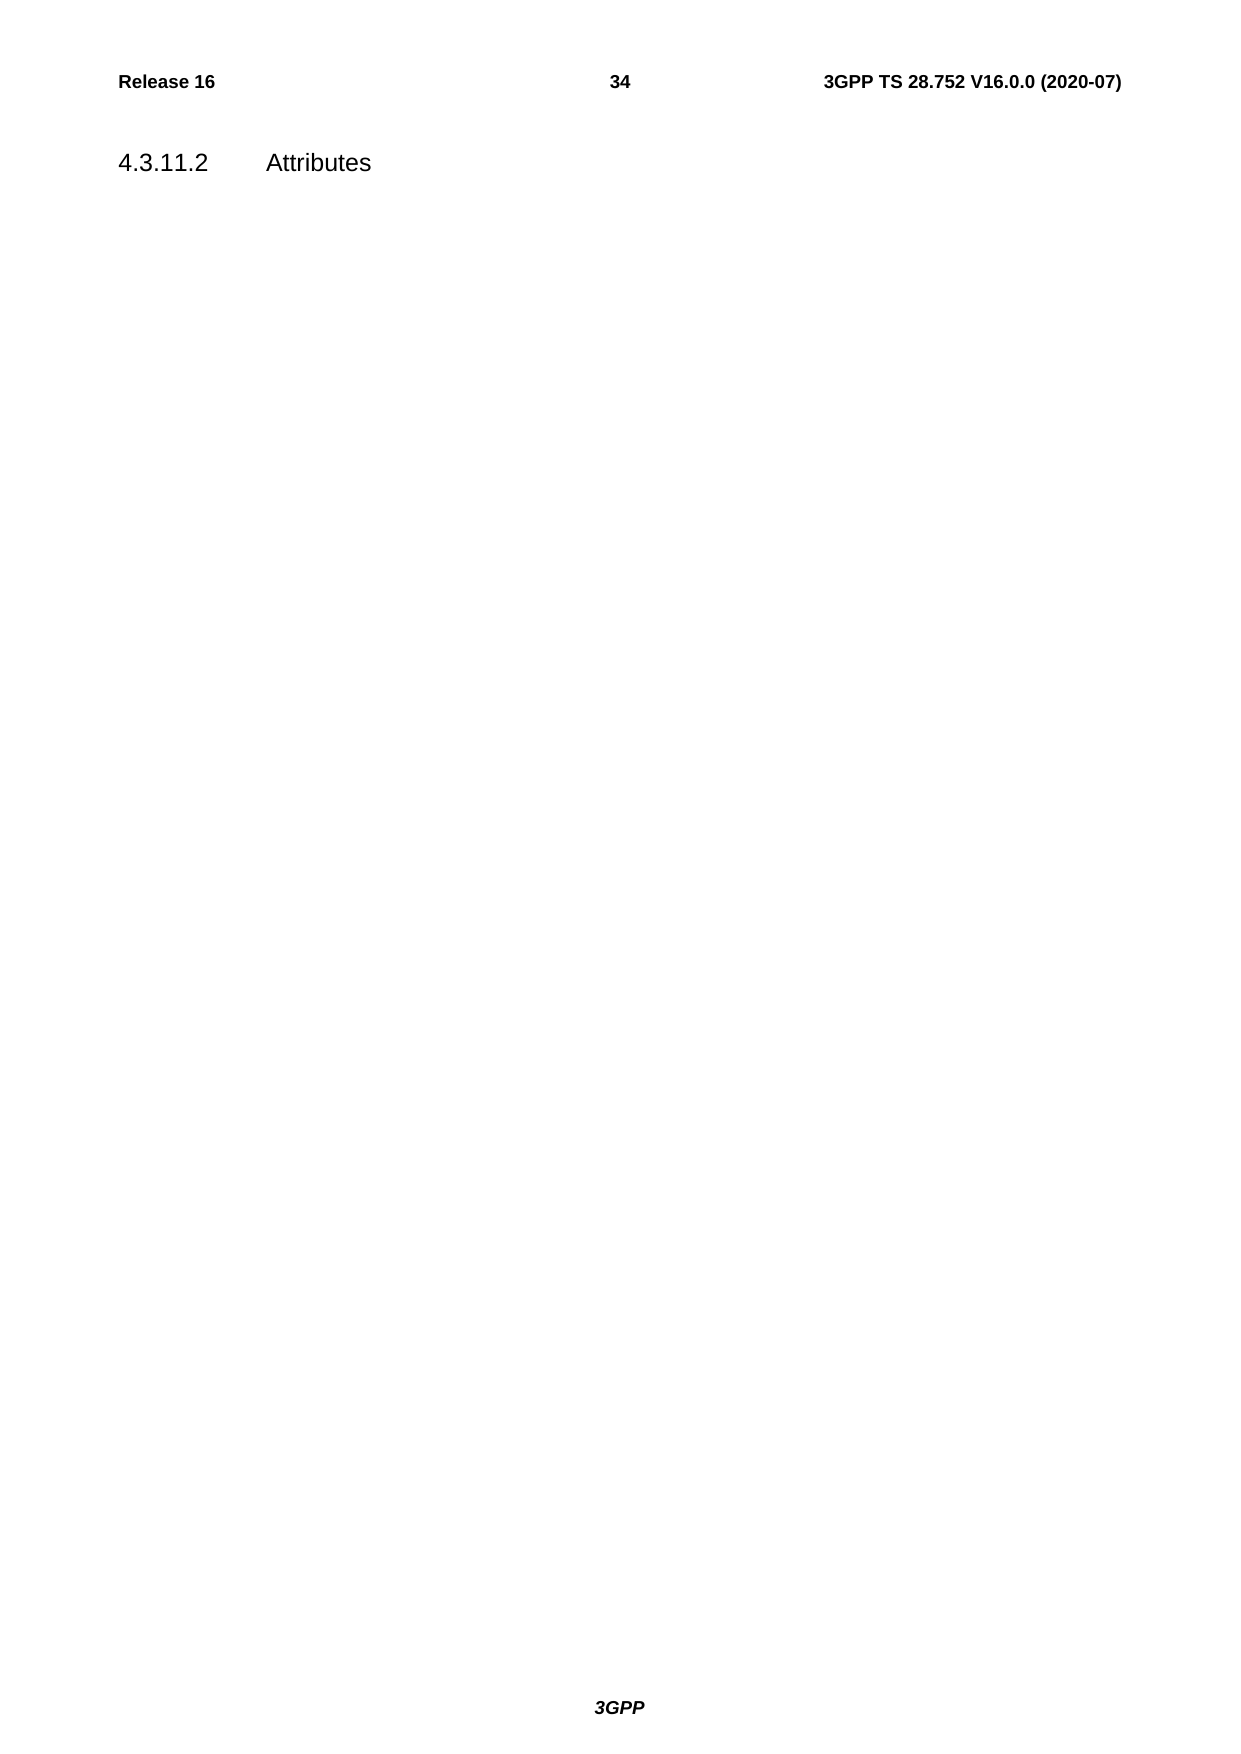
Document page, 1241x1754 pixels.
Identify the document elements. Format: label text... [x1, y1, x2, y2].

subtitle 4.3.11.2 Attributes [118, 148, 1122, 176]
